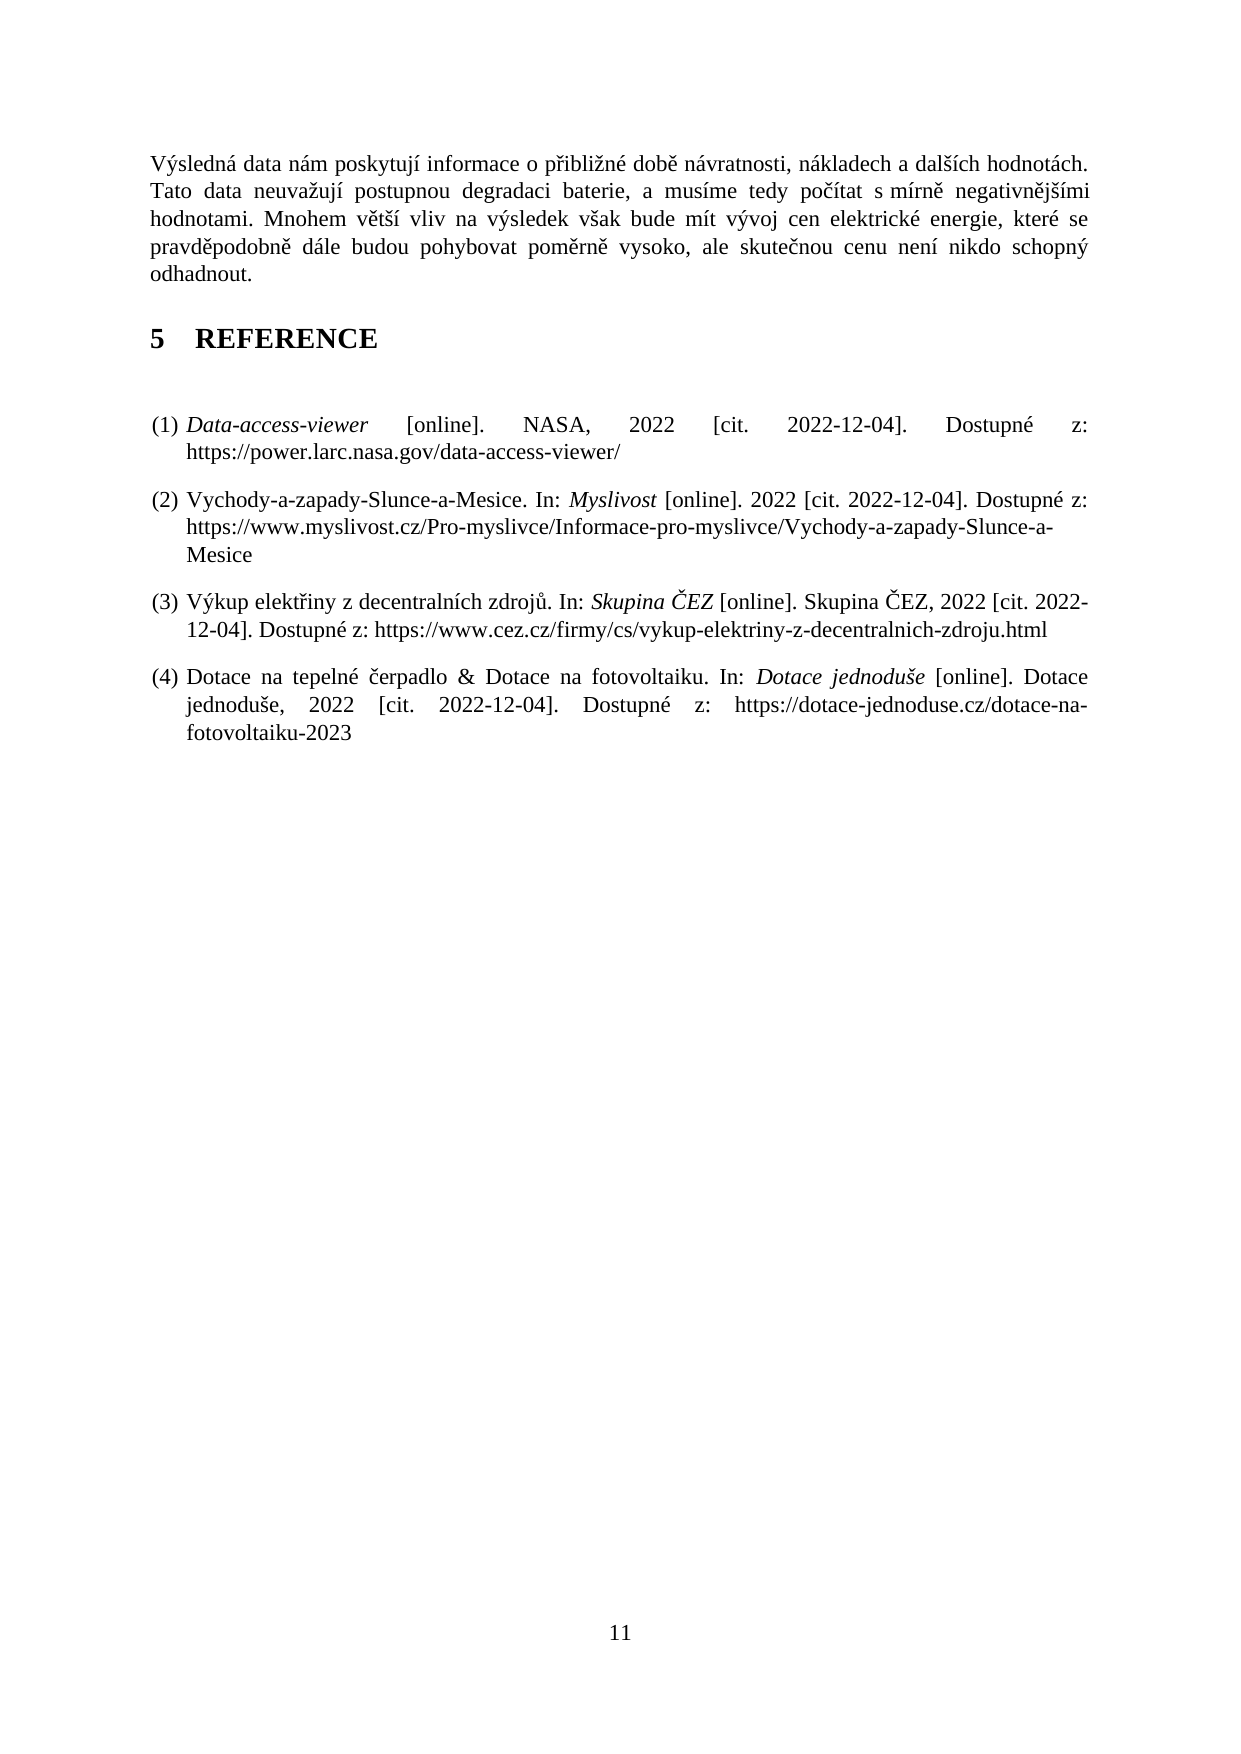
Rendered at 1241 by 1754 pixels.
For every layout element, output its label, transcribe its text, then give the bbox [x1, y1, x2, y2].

text Výsledná data nám poskytují informace o přibližné době návratnosti, nákladech a dalších hodnotách. Tato data neuvažují postupnou degradaci baterie, a musíme tedy počítat s mírně negativnějšími hodnotami. Mnohem větší vliv na výsledek však bude mít vývoj cen elektrické energie, které se pravděpodobně dále budou pohybovat poměrně vysoko, ale skutečnou cenu není nikdo schopný odhadnout. [150, 150, 1090, 287]
